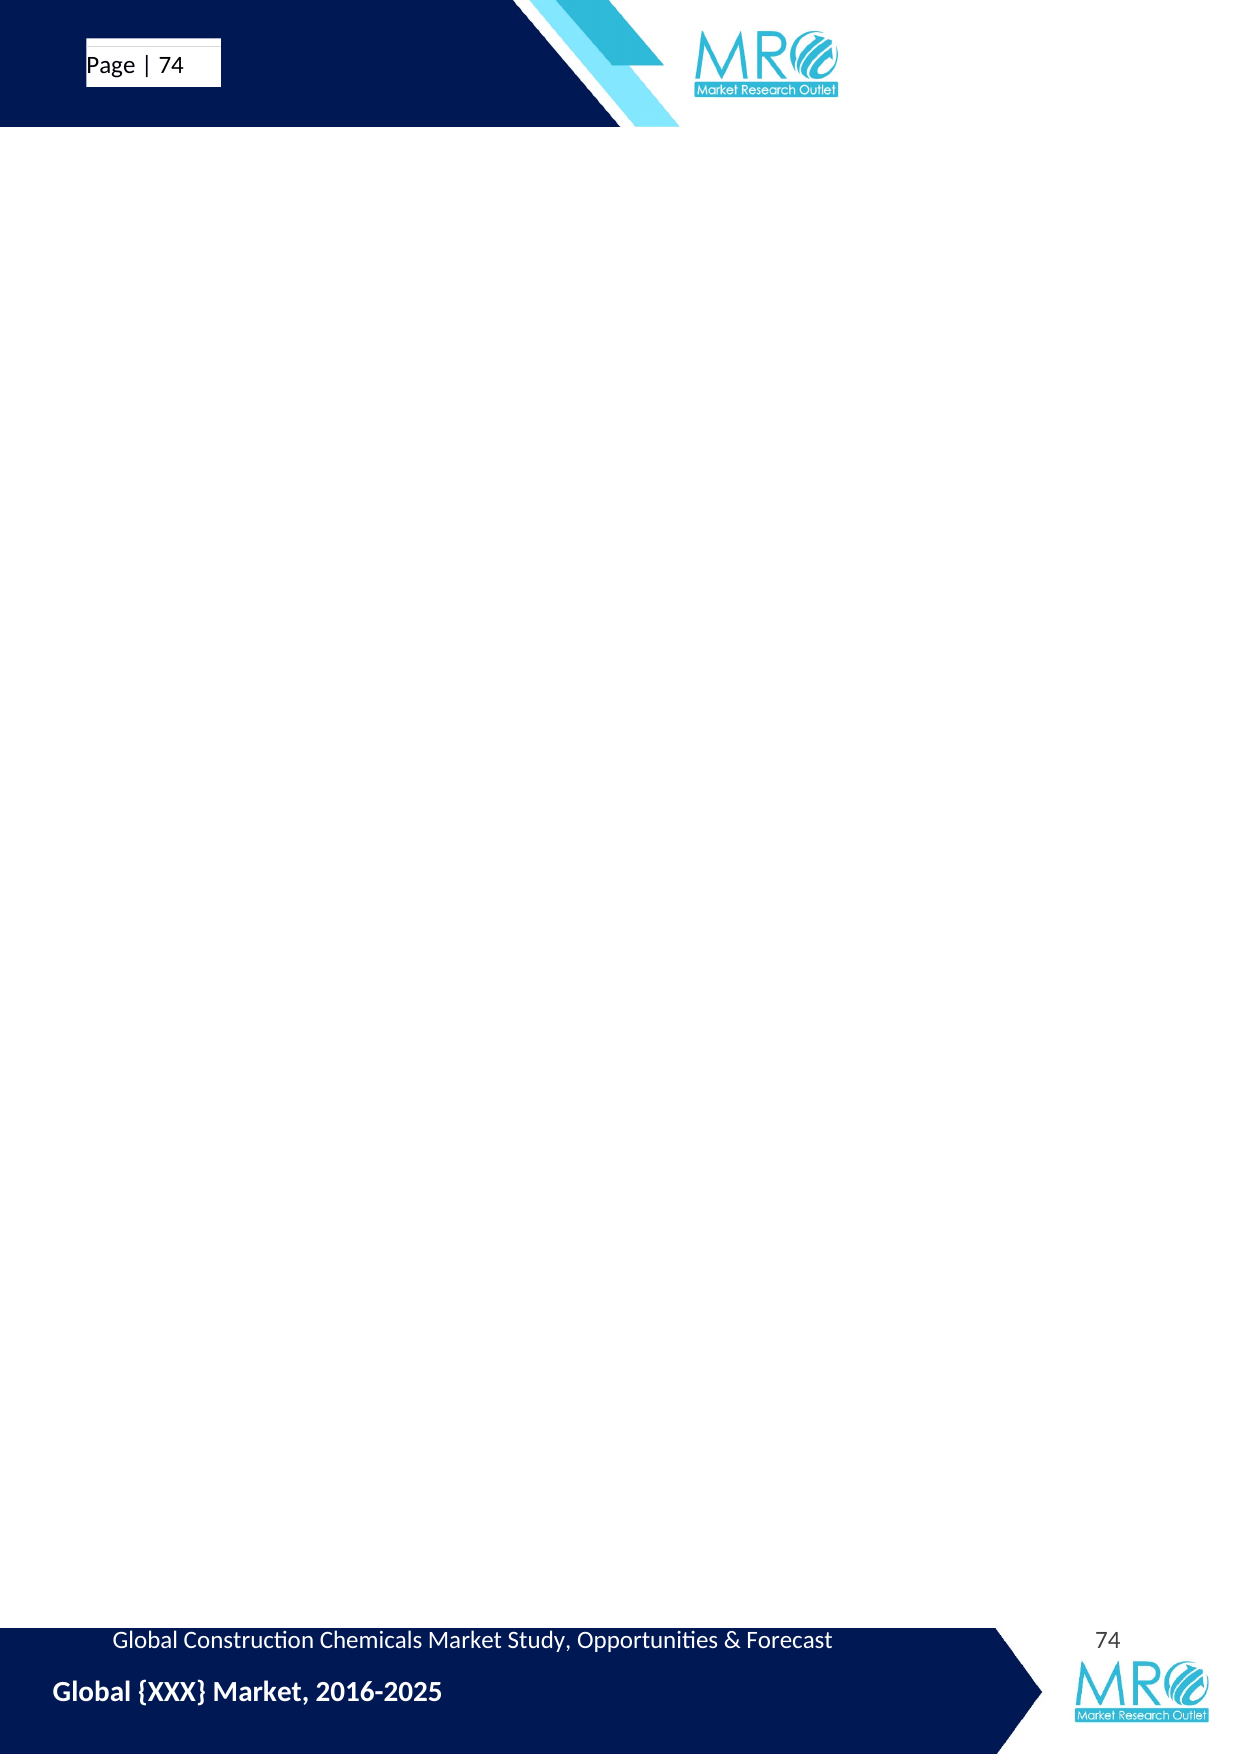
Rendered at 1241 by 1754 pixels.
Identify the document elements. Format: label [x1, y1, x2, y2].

picture [0, 1628, 1241, 1754]
picture [0, 0, 859, 127]
